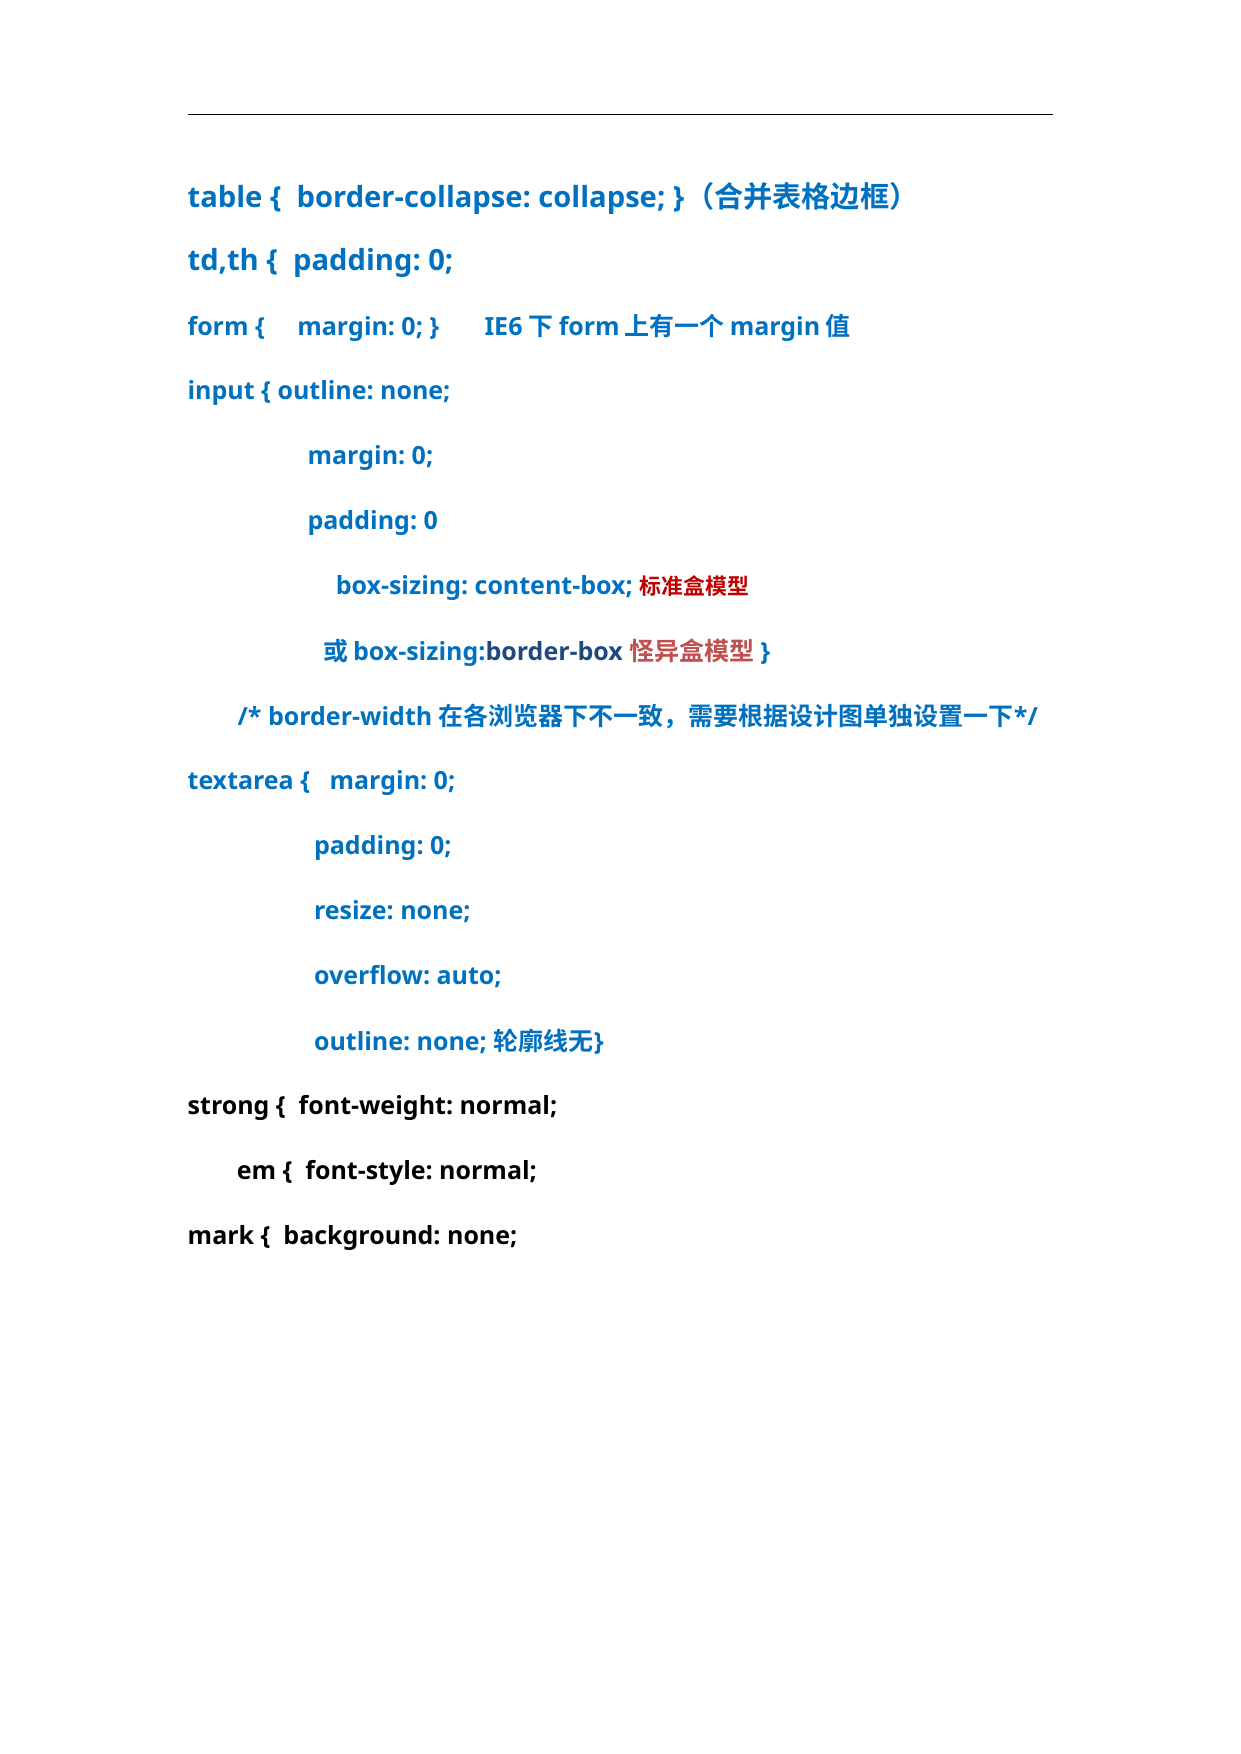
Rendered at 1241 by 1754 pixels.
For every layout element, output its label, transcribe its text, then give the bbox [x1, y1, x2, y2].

text resize: none; [187, 877, 1053, 942]
text em { font-style: normal; [187, 1137, 1053, 1202]
text /* border-width 在各浏览器下不一致，需要根据设计图单独设置一下*/ [187, 682, 1053, 747]
text padding: 0; [187, 812, 1053, 877]
text outline: none; 轮廓线无} [187, 1007, 1053, 1072]
text td,th { padding: 0; [187, 227, 1053, 292]
text input { outline: none; [187, 357, 1053, 422]
text strong { font-weight: normal; [187, 1072, 1053, 1137]
text mark { background: none; [187, 1202, 1053, 1267]
text textarea { margin: 0; [187, 747, 1053, 812]
text margin: 0; [187, 422, 1053, 487]
text 或box-sizing:border-box 怪异盒模型 } [187, 617, 1053, 682]
text padding: 0 [187, 487, 1053, 552]
text overflow: auto; [187, 942, 1053, 1007]
text form { margin: 0; } IE6下 form上有一个margin值 [187, 292, 1053, 357]
text table { border-collapse: collapse; }（合并表格边框） [187, 162, 1053, 227]
text box-sizing: content-box; 标准盒模型 [187, 552, 1053, 617]
